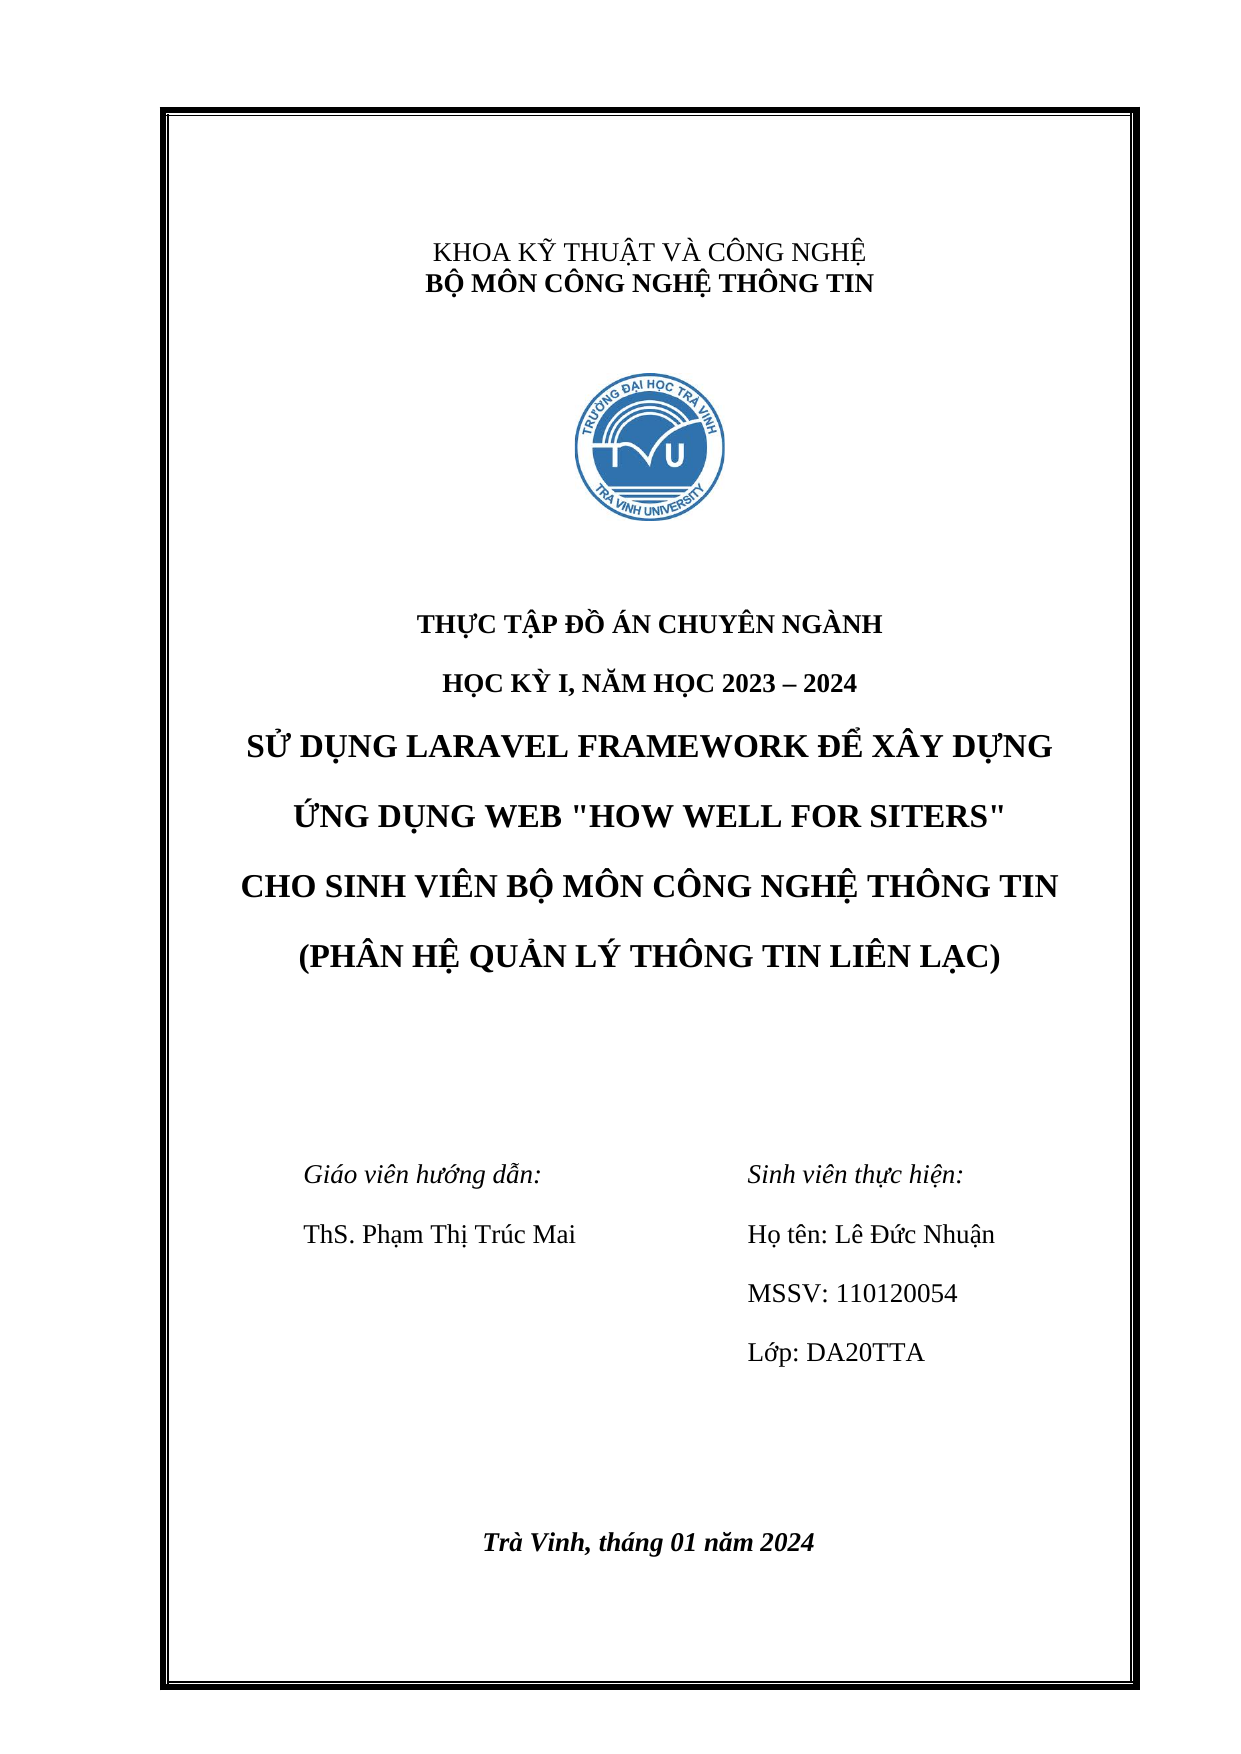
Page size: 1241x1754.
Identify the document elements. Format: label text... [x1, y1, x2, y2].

table_header Giáo viên hướng dẫn: ThS. Phạm Thị Trúc Mai [292, 1146, 736, 1395]
picture [574, 373, 725, 521]
text ỨNG DỤNG WEB "HOW WELL FOR SITERS" [177, 796, 1122, 834]
table_header Sinh viên thực hiện: Họ tên: Lê Đức Nhuận MSSV: 110120054 Lớp: DA20TTA [736, 1146, 1122, 1395]
text CHO SINH VIÊN BỘ MÔN CÔNG NGHỆ THÔNG TIN [177, 866, 1122, 904]
text KHOA KỸ THUẬT VÀ CÔNG NGHỆ [177, 236, 1122, 268]
text Trà Vinh, tháng 01 năm 2024 [177, 1526, 1122, 1557]
text BỘ MÔN CÔNG NGHỆ THÔNG TIN [177, 268, 1122, 299]
text (PHÂN HỆ QUẢN LÝ THÔNG TIN LIÊN LẠC) [177, 936, 1122, 974]
text SỬ DỤNG LARAVEL FRAMEWORK ĐỂ XÂY DỰNG [177, 726, 1122, 764]
text THỰC TẬP ĐỒ ÁN CHUYÊN NGÀNH [177, 608, 1122, 639]
text HỌC KỲ I, NĂM HỌC 2023 – 2024 [177, 667, 1122, 698]
